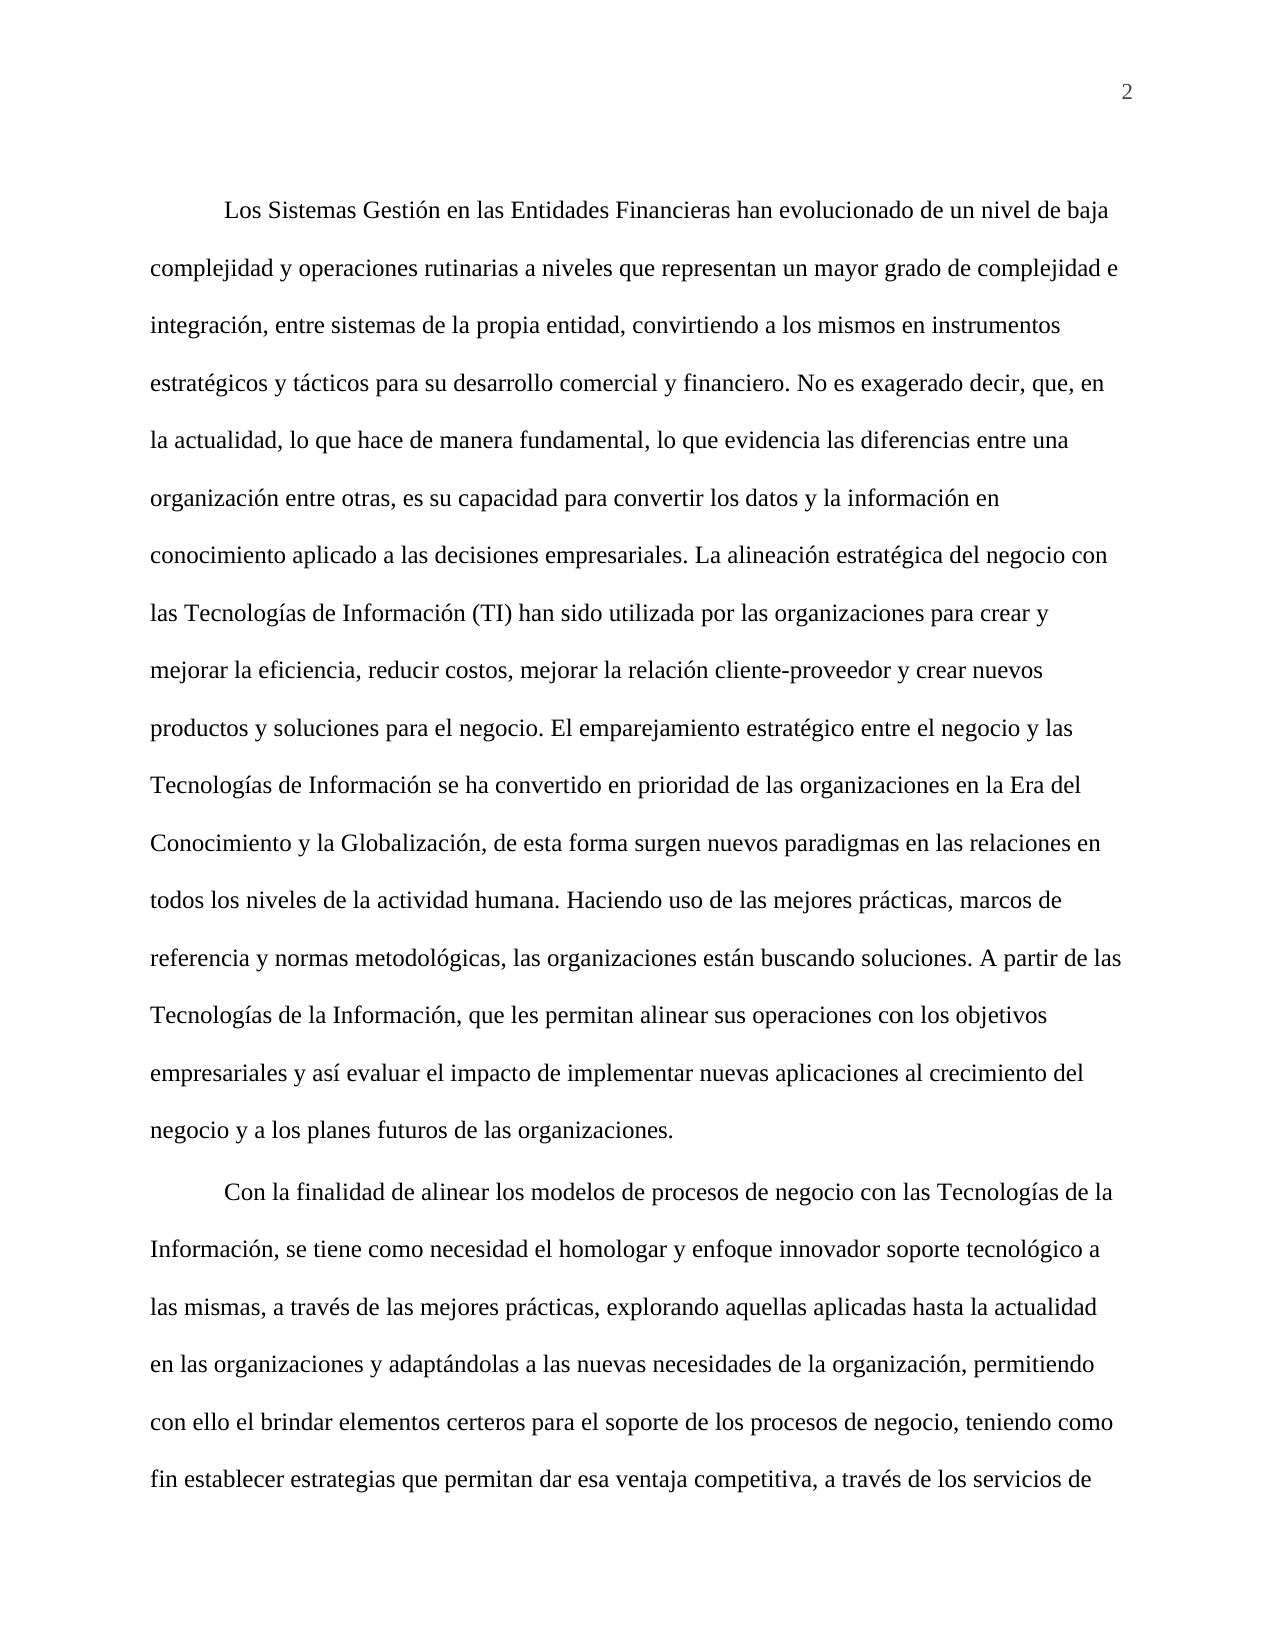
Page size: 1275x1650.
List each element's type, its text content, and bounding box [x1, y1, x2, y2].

text Los Sistemas Gestión en las Entidades Financieras han evolucionado de un nivel de baja complejidad y operaciones rutinarias a niveles que representan un mayor grado de complejidad e integración, entre sistemas de la propia entidad, convirtiendo a los mismos en instrumentos estratégicos y tácticos para su desarrollo comercial y financiero. No es exagerado decir, que, en la actualidad, lo que hace de manera fundamental, lo que evidencia las diferencias entre una organización entre otras, es su capacidad para convertir los datos y la información en conocimiento aplicado a las decisiones empresariales. La alineación estratégica del negocio con las Tecnologías de Información (TI) han sido utilizada por las organizaciones para crear y mejorar la eficiencia, reducir costos, mejorar la relación cliente-proveedor y crear nuevos productos y soluciones para el negocio. El emparejamiento estratégico entre el negocio y las Tecnologías de Información se ha convertido en prioridad de las organizaciones en la Era del Conocimiento y la Globalización, de esta forma surgen nuevos paradigmas en las relaciones en todos los niveles de la actividad humana. Haciendo uso de las mejores prácticas, marcos de referencia y normas metodológicas, las organizaciones están buscando soluciones. A partir de las Tecnologías de la Información, que les permitan alinear sus operaciones con los objetivos empresariales y así evaluar el impacto de implementar nuevas aplicaciones al crecimiento del negocio y a los planes futuros de las organizaciones. [150, 196, 1125, 1144]
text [150, 1177, 1125, 1493]
